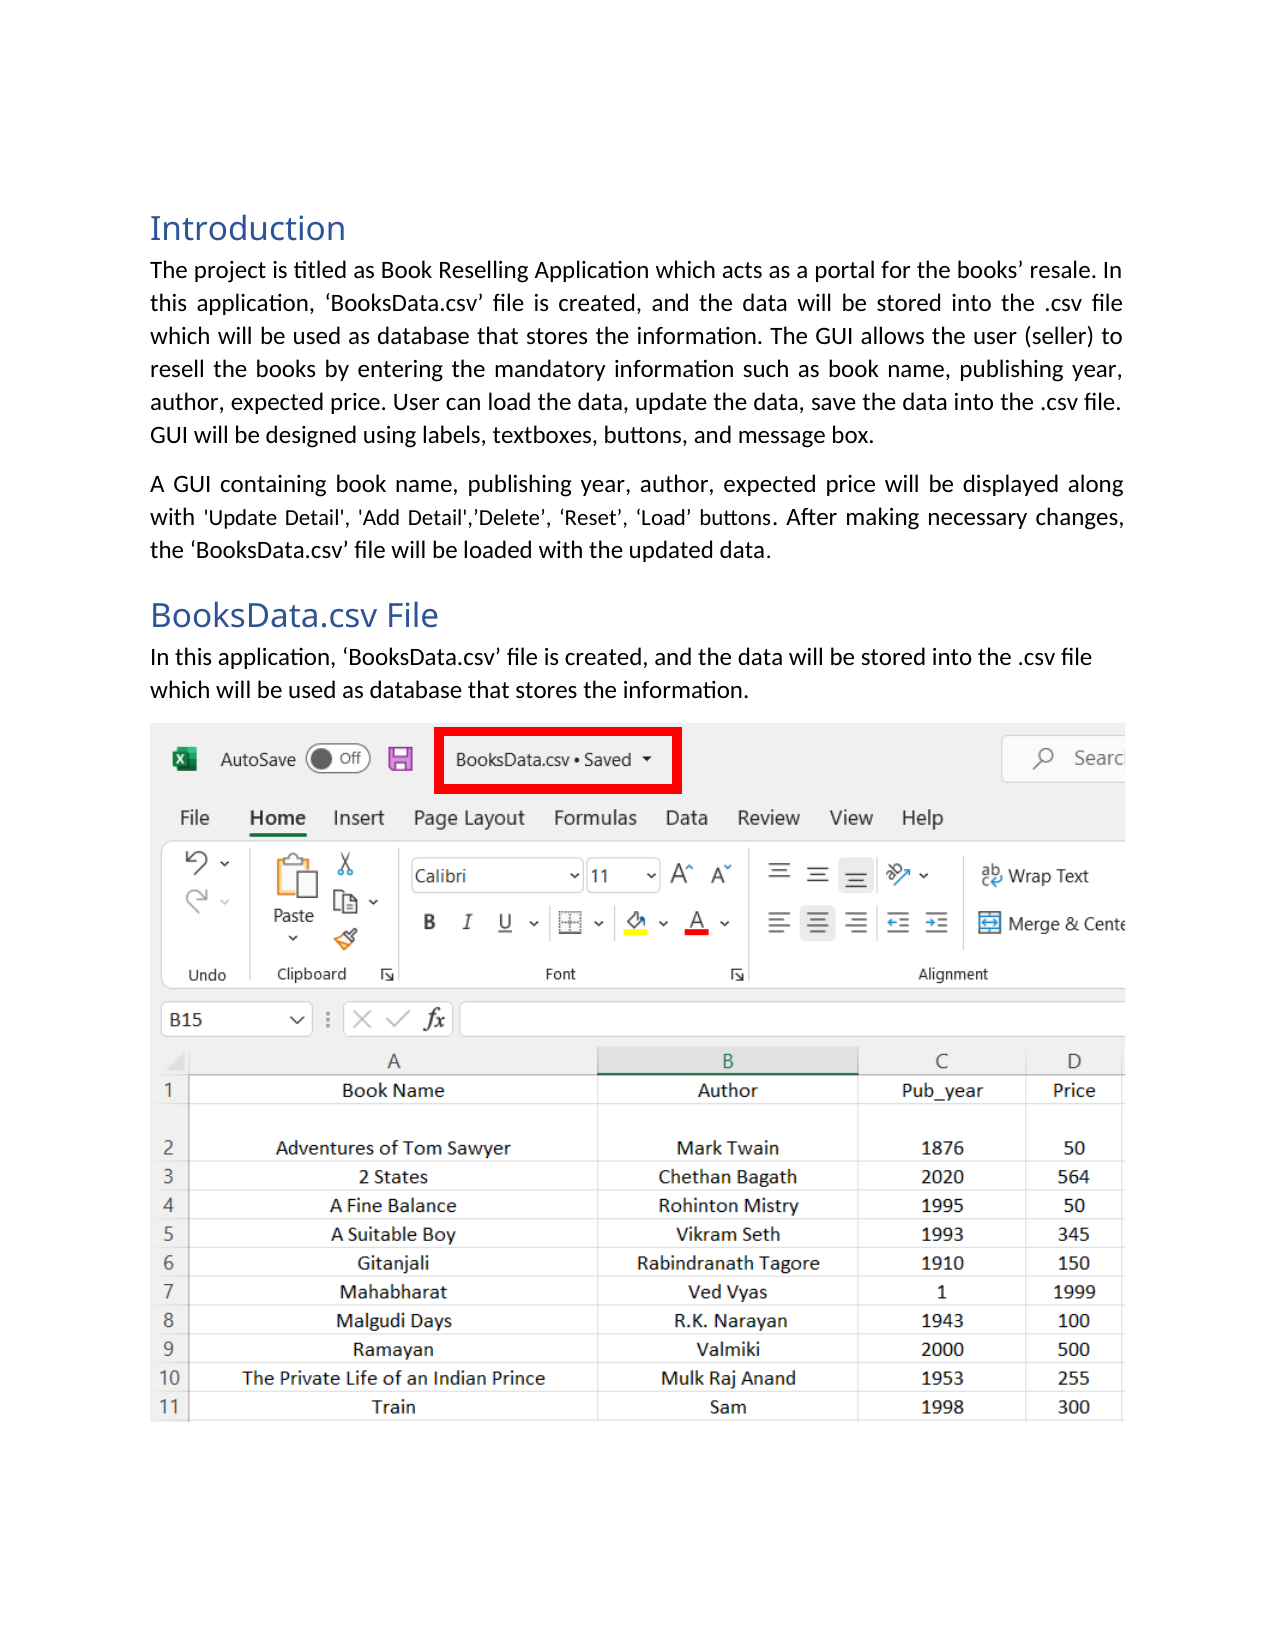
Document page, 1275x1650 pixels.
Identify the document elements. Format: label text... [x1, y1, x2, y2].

picture [150, 723, 1125, 1422]
subtitle BooksData.csv File [150, 592, 1125, 637]
subtitle Introduction [150, 205, 1125, 251]
text The project is titled as Book Reselling Application which acts as a portal for the books’ resale. In this application, ‘BooksData.csv’ file is created, and the data will be stored into the .csv file which will be used as database that stores the information. The GUI allows the user (seller) to resell the books by entering the mandatory information such as book name, publishing year, author, expected price. User can load the data, update the data, save the data into the .csv file. GUI will be designed using labels, textboxes, buttons, and message box. [150, 254, 1125, 449]
text In this application, ‘BooksData.csv’ file is created, and the data will be stored into the .csv file which will be used as database that stores the information. [150, 641, 1125, 704]
text A GUI containing book name, publishing year, author, expected price will be displayed along with 'Update Detail', 'Add Detail',’Delete’, ‘Reset’, ‘Load’ buttons. After making necessary changes, the ‘BooksData.csv’ file will be loaded with the updated data. [150, 468, 1125, 565]
